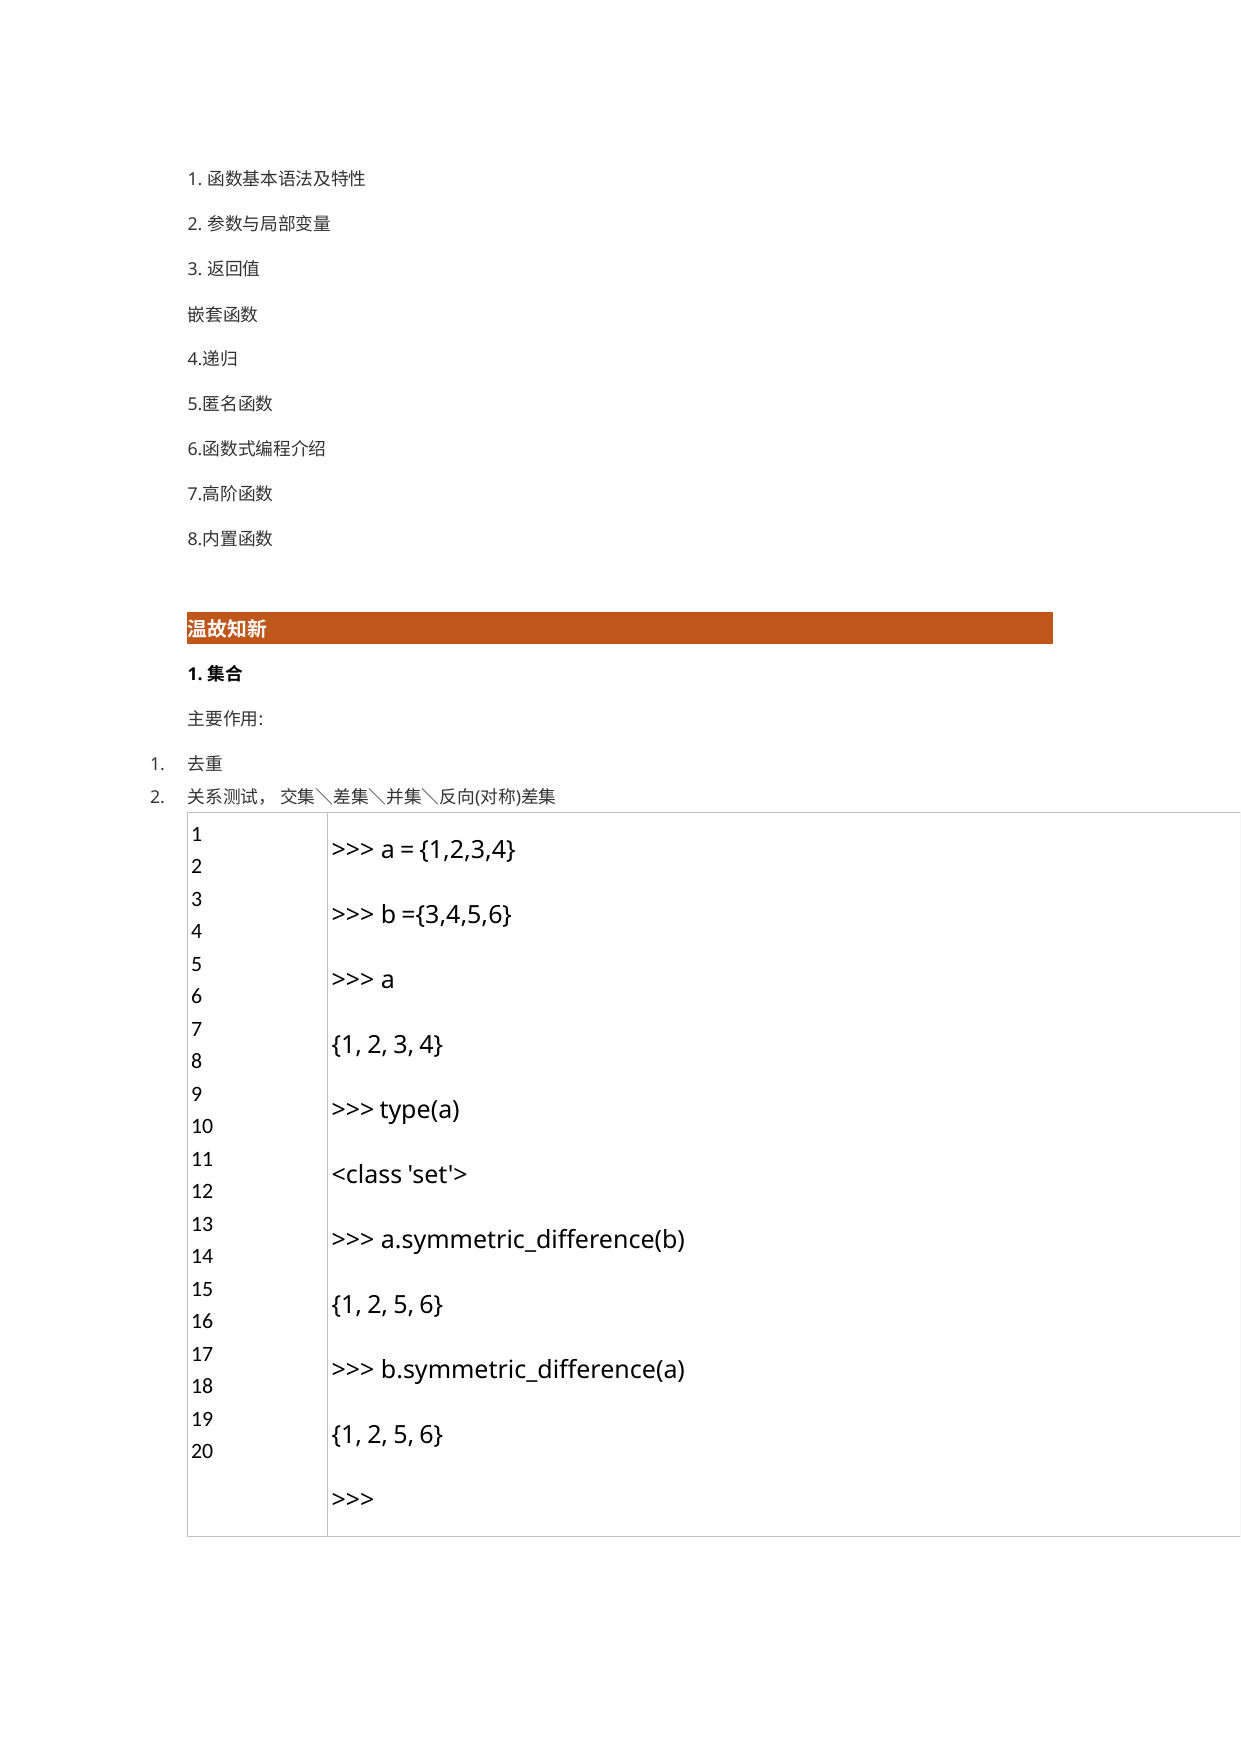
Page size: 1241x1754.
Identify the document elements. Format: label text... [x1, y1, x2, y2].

text 6.函数式编程介绍 [187, 432, 1053, 464]
list 关系测试， 交集＼差集＼并集＼反向(对称)差集 [150, 779, 1053, 812]
text 5.匿名函数 [187, 387, 1053, 419]
text 嵌套函数 [187, 297, 1053, 329]
text 7.高阶函数 [187, 477, 1053, 509]
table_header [188, 813, 327, 1536]
subtitle 温故知新 [187, 612, 1053, 644]
subtitle 1. 集合 [187, 657, 1053, 689]
text 3. 返回值 [187, 252, 1053, 284]
text 2. 参数与局部变量 [187, 207, 1053, 239]
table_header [328, 813, 1240, 1536]
text 8.内置函数 [187, 522, 1053, 554]
text 4.递归 [187, 342, 1053, 374]
list 去重 [150, 747, 1053, 779]
text 1. 函数基本语法及特性 [187, 162, 1053, 194]
text 主要作用: [187, 702, 1053, 734]
